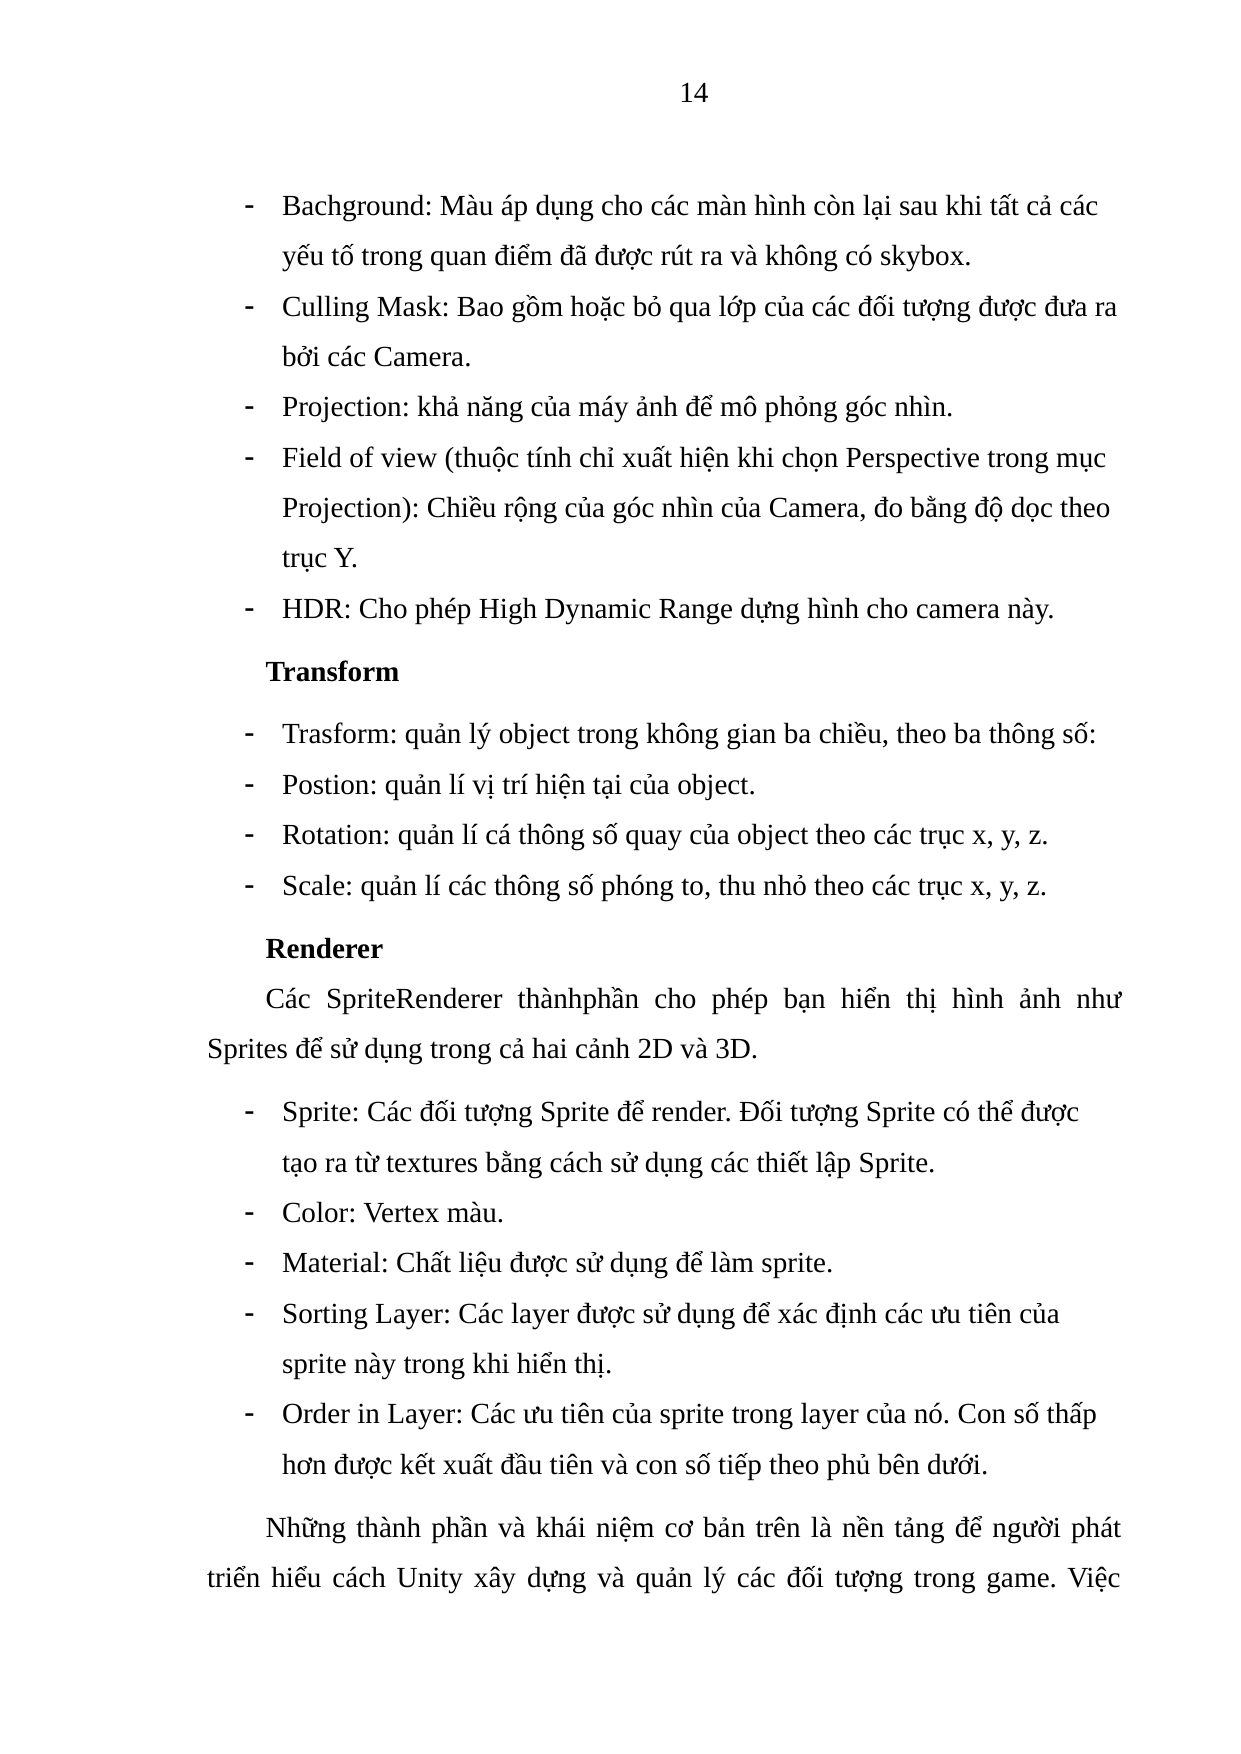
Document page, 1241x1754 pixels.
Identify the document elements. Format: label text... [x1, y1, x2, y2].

list Bachground: Màu áp dụng cho các màn hình còn lại sau khi tất cả các yếu tố trong quan điểm đã được rút ra và không có skybox. [244, 188, 1122, 272]
list Rotation: quản lí cá thông số quay của object theo các trục x, y, z. [244, 817, 1122, 851]
list Order in Layer: Các ưu tiên của sprite trong layer của nó. Con số thấp hơn được kết xuất đầu tiên và con số tiếp theo phủ bên dưới. [244, 1397, 1122, 1481]
list Postion: quản lí vị trí hiện tại của object. [244, 767, 1122, 801]
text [207, 1510, 1122, 1594]
list Culling Mask: Bao gồm hoặc bỏ qua lớp của các đối tượng được đưa ra bởi các Camera. [244, 289, 1122, 373]
list Trasform: quản lý object trong không gian ba chiều, theo ba thông số: [244, 717, 1122, 750]
list Color: Vertex màu. [244, 1195, 1122, 1229]
text Renderer [207, 931, 1122, 964]
list Scale: quản lí các thông số phóng to, thu nhỏ theo các trục x, y, z. [244, 868, 1122, 902]
list HDR: Cho phép High Dynamic Range dựng hình cho camera này. [244, 591, 1122, 624]
text Các SpriteRenderer thànhphần cho phép bạn hiển thị hình ảnh như Sprites để sử dụng trong cả hai cảnh 2D và 3D. [207, 981, 1122, 1065]
list Field of view (thuộc tính chỉ xuất hiện khi chọn Perspective trong mục Projection): Chiều rộng của góc nhìn của Camera, đo bằng độ dọc theo trục Y. [244, 440, 1122, 574]
list Projection: khả năng của máy ảnh để mô phỏng góc nhìn. [244, 389, 1122, 423]
list Material: Chất liệu được sử dụng để làm sprite. [244, 1245, 1122, 1279]
text Transform [207, 654, 1122, 687]
list Sorting Layer: Các layer được sử dụng để xác định các ưu tiên của sprite này trong khi hiển thị. [244, 1296, 1122, 1380]
list Sprite: Các đối tượng Sprite để render. Đối tượng Sprite có thể được tạo ra từ textures bằng cách sử dụng các thiết lập Sprite. [244, 1094, 1122, 1178]
